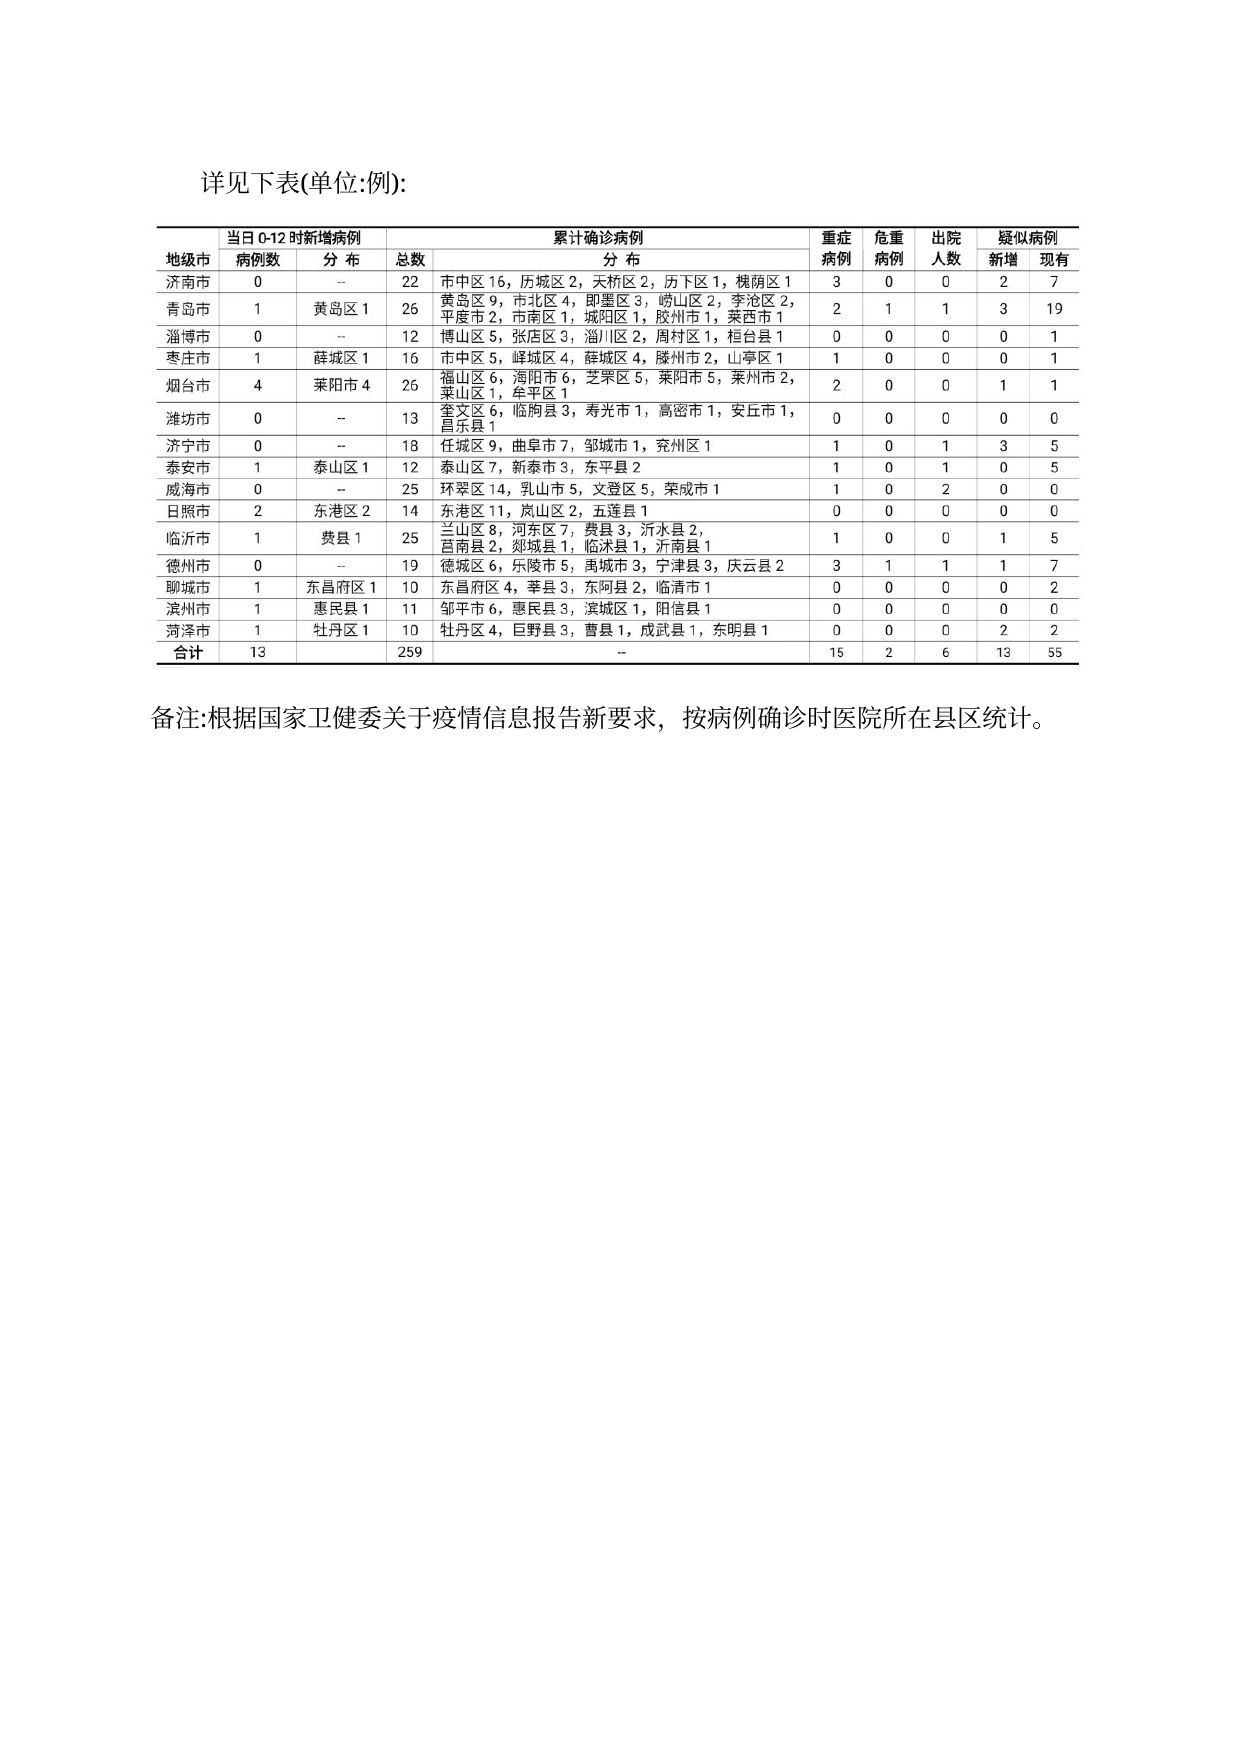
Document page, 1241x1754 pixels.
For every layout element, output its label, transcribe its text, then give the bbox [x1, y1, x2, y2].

picture [150, 215, 1090, 668]
text 详见下表(单位:例): [150, 150, 1090, 200]
text 备注:根据国家卫健委关于疫情信息报告新要求，按病例确诊时医院所在县区统计。 [150, 698, 1090, 734]
